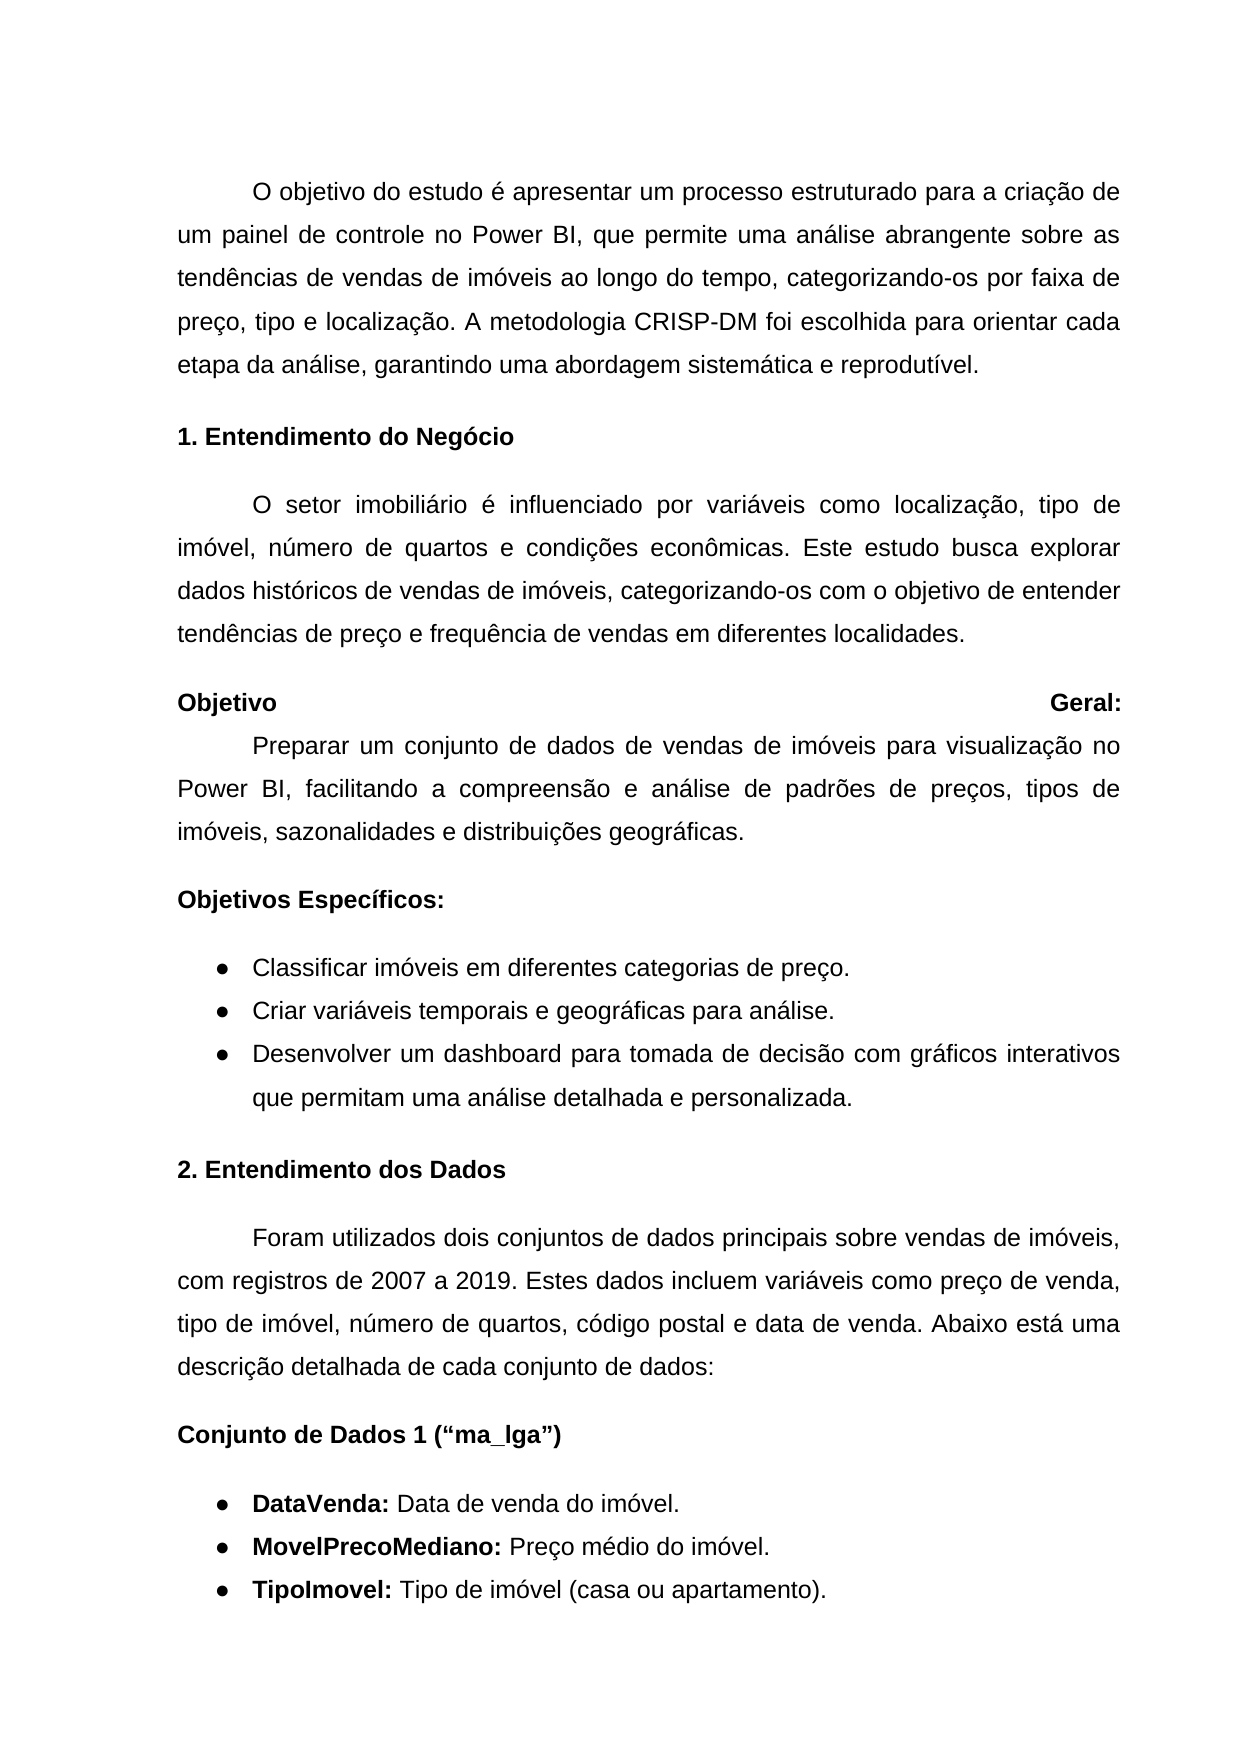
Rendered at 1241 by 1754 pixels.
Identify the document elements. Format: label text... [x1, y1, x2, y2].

text Conjunto de Dados 1 (“ma_lga”) [177, 1420, 1122, 1449]
list TipoImovel: Tipo de imóvel (casa ou apartamento). [214, 1575, 1122, 1603]
text O objetivo do estudo é apresentar um processo estruturado para a criação de um painel de controle no Power BI, que permite uma análise abrangente sobre as tendências de vendas de imóveis ao longo do tempo, categorizando-os por faixa de preço, tipo e localização. A metodologia CRISP-DM foi escolhida para orientar cada etapa da análise, garantindo uma abordagem sistemática e reprodutível. [177, 177, 1122, 378]
list MovelPrecoMediano: Preço médio do imóvel. [214, 1532, 1122, 1560]
list Criar variáveis temporais e geográficas para análise. [214, 996, 1122, 1025]
list DataVenda: Data de venda do imóvel. [214, 1488, 1122, 1517]
text Foram utilizados dois conjuntos de dados principais sobre vendas de imóveis, com registros de 2007 a 2019. Estes dados incluem variáveis como preço de venda, tipo de imóvel, número de quartos, código postal e data de venda. Abaixo está uma descrição detalhada de cada conjunto de dados: [177, 1223, 1122, 1381]
list Desenvolver um dashboard para tomada de decisão com gráficos interativos que permitam uma análise detalhada e personalizada. [214, 1039, 1122, 1111]
text Objetivo Geral: Preparar um conjunto de dados de vendas de imóveis para visualização no Power BI, facilitando a compreensão e análise de padrões de preços, tipos de imóveis, sazonalidades e distribuições geográficas. [177, 687, 1122, 846]
subtitle 2. Entendimento dos Dados [177, 1155, 1122, 1183]
subtitle 1. Entendimento do Negócio [177, 422, 1122, 451]
text Objetivos Específicos: [177, 885, 1122, 914]
list Classificar imóveis em diferentes categorias de preço. [214, 953, 1122, 982]
text O setor imobiliário é influenciado por variáveis como localização, tipo de imóvel, número de quartos e condições econômicas. Este estudo busca explorar dados históricos de vendas de imóveis, categorizando-os com o objetivo de entender tendências de preço e frequência de vendas em diferentes localidades. [177, 490, 1122, 648]
